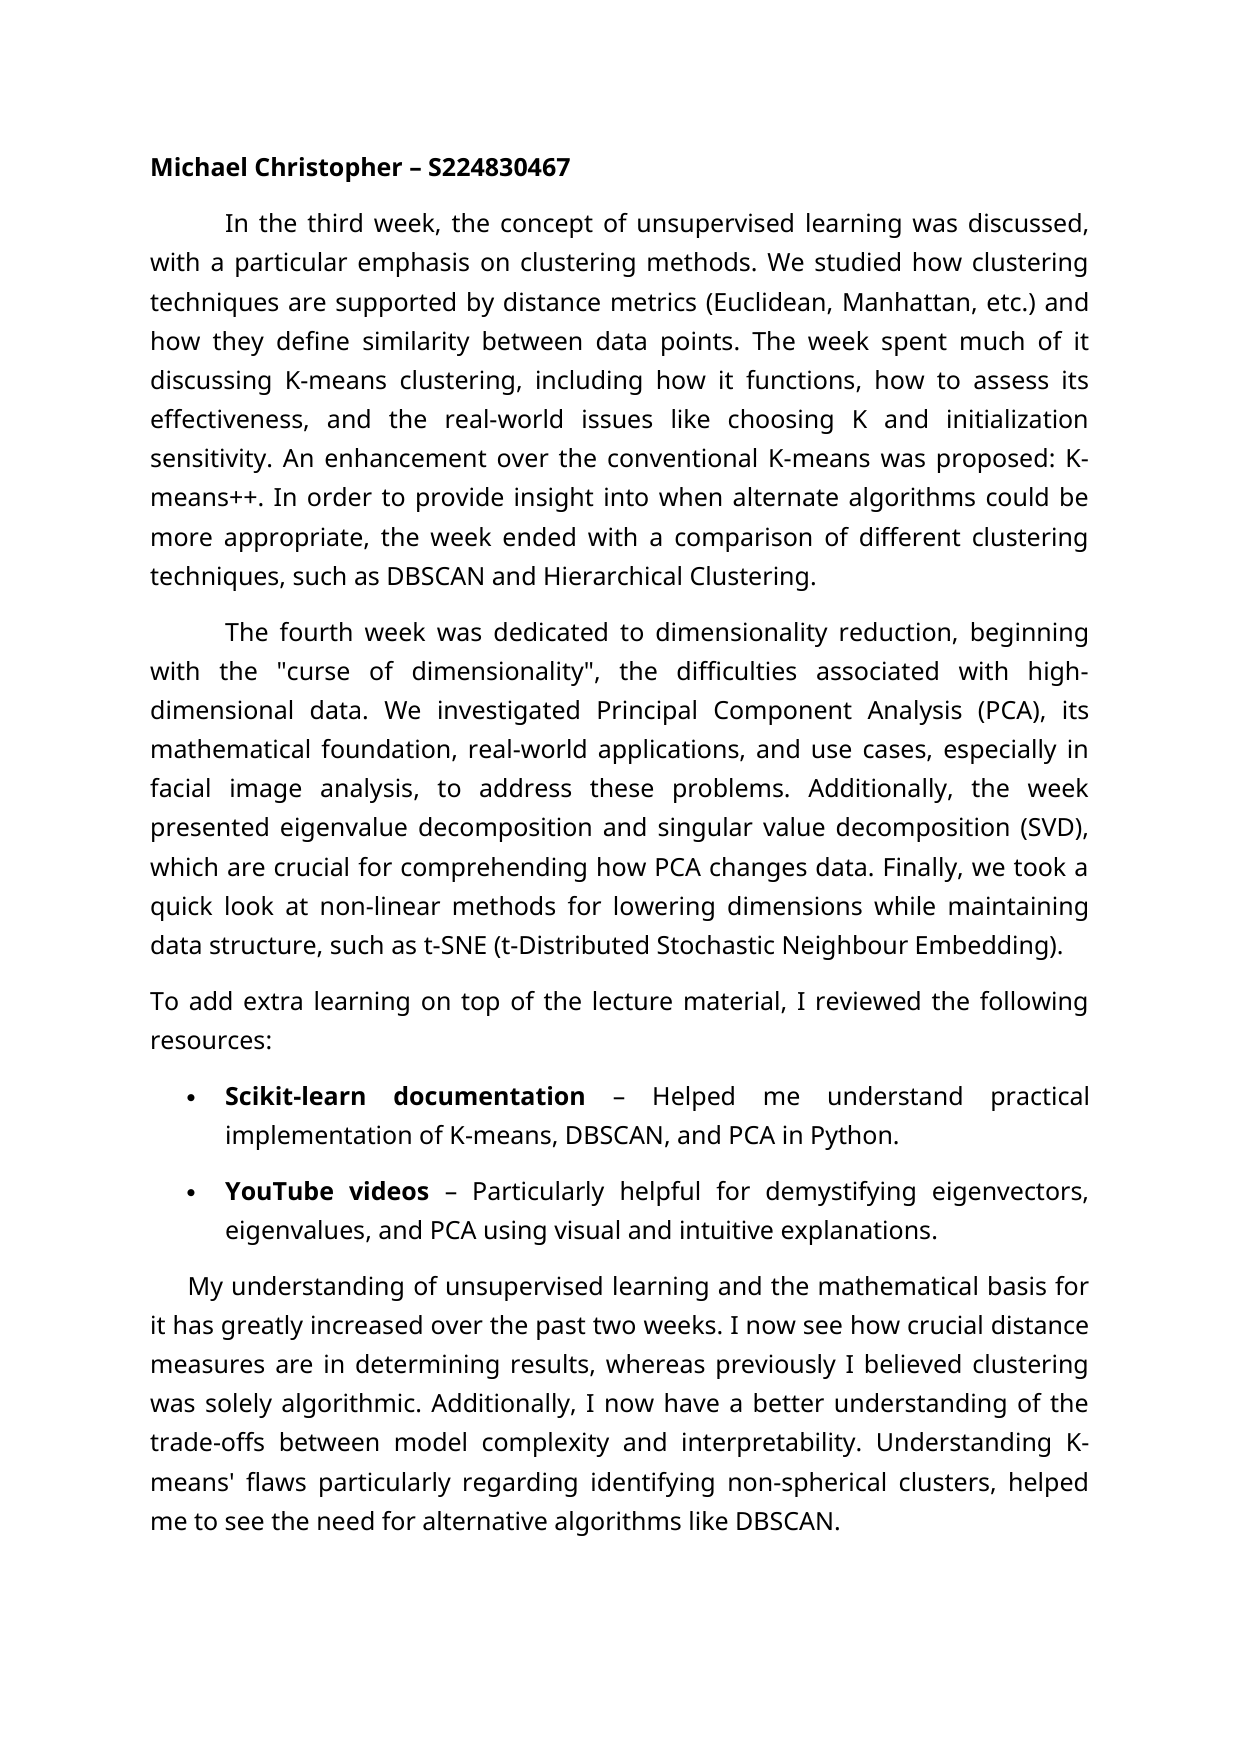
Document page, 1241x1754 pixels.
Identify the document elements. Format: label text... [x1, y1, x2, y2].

text In the third week, the concept of unsupervised learning was discussed, with a particular emphasis on clustering methods. We studied how clustering techniques are supported by distance metrics (Euclidean, Manhattan, etc.) and how they define similarity between data points. The week spent much of it discussing K-means clustering, including how it functions, how to assess its effectiveness, and the real-world issues like choosing K and initialization sensitivity. An enhancement over the conventional K-means was proposed: K-means++. In order to provide insight into when alternate algorithms could be more appropriate, the week ended with a comparison of different clustering techniques, such as DBSCAN and Hierarchical Clustering. [150, 206, 1090, 592]
text Michael Christopher – S224830467 [150, 150, 1090, 184]
list YouTube videos – Particularly helpful for demystifying eigenvectors, eigenvalues, and PCA using visual and intuitive explanations. [187, 1173, 1090, 1247]
list Scikit-learn documentation – Helped me understand practical implementation of K-means, DBSCAN, and PCA in Python. [187, 1078, 1090, 1152]
text To add extra learning on top of the lecture material, I reviewed the following resources: [150, 983, 1090, 1057]
text The fourth week was dedicated to dimensionality reduction, beginning with the "curse of dimensionality", the difficulties associated with high-dimensional data. We investigated Principal Component Analysis (PCA), its mathematical foundation, real-world applications, and use cases, especially in facial image analysis, to address these problems. Additionally, the week presented eigenvalue decomposition and singular value decomposition (SVD), which are crucial for comprehending how PCA changes data. Finally, we took a quick look at non-linear methods for lowering dimensions while maintaining data structure, such as t-SNE (t-Distributed Stochastic Neighbour Embedding). [150, 614, 1090, 962]
text My understanding of unsupervised learning and the mathematical basis for it has greatly increased over the past two weeks. I now see how crucial distance measures are in determining results, whereas previously I believed clustering was solely algorithmic. Additionally, I now have a better understanding of the trade-offs between model complexity and interpretability. Understanding K-means' flaws particularly regarding identifying non-spherical clusters, helped me to see the need for alternative algorithms like DBSCAN. [150, 1268, 1090, 1537]
